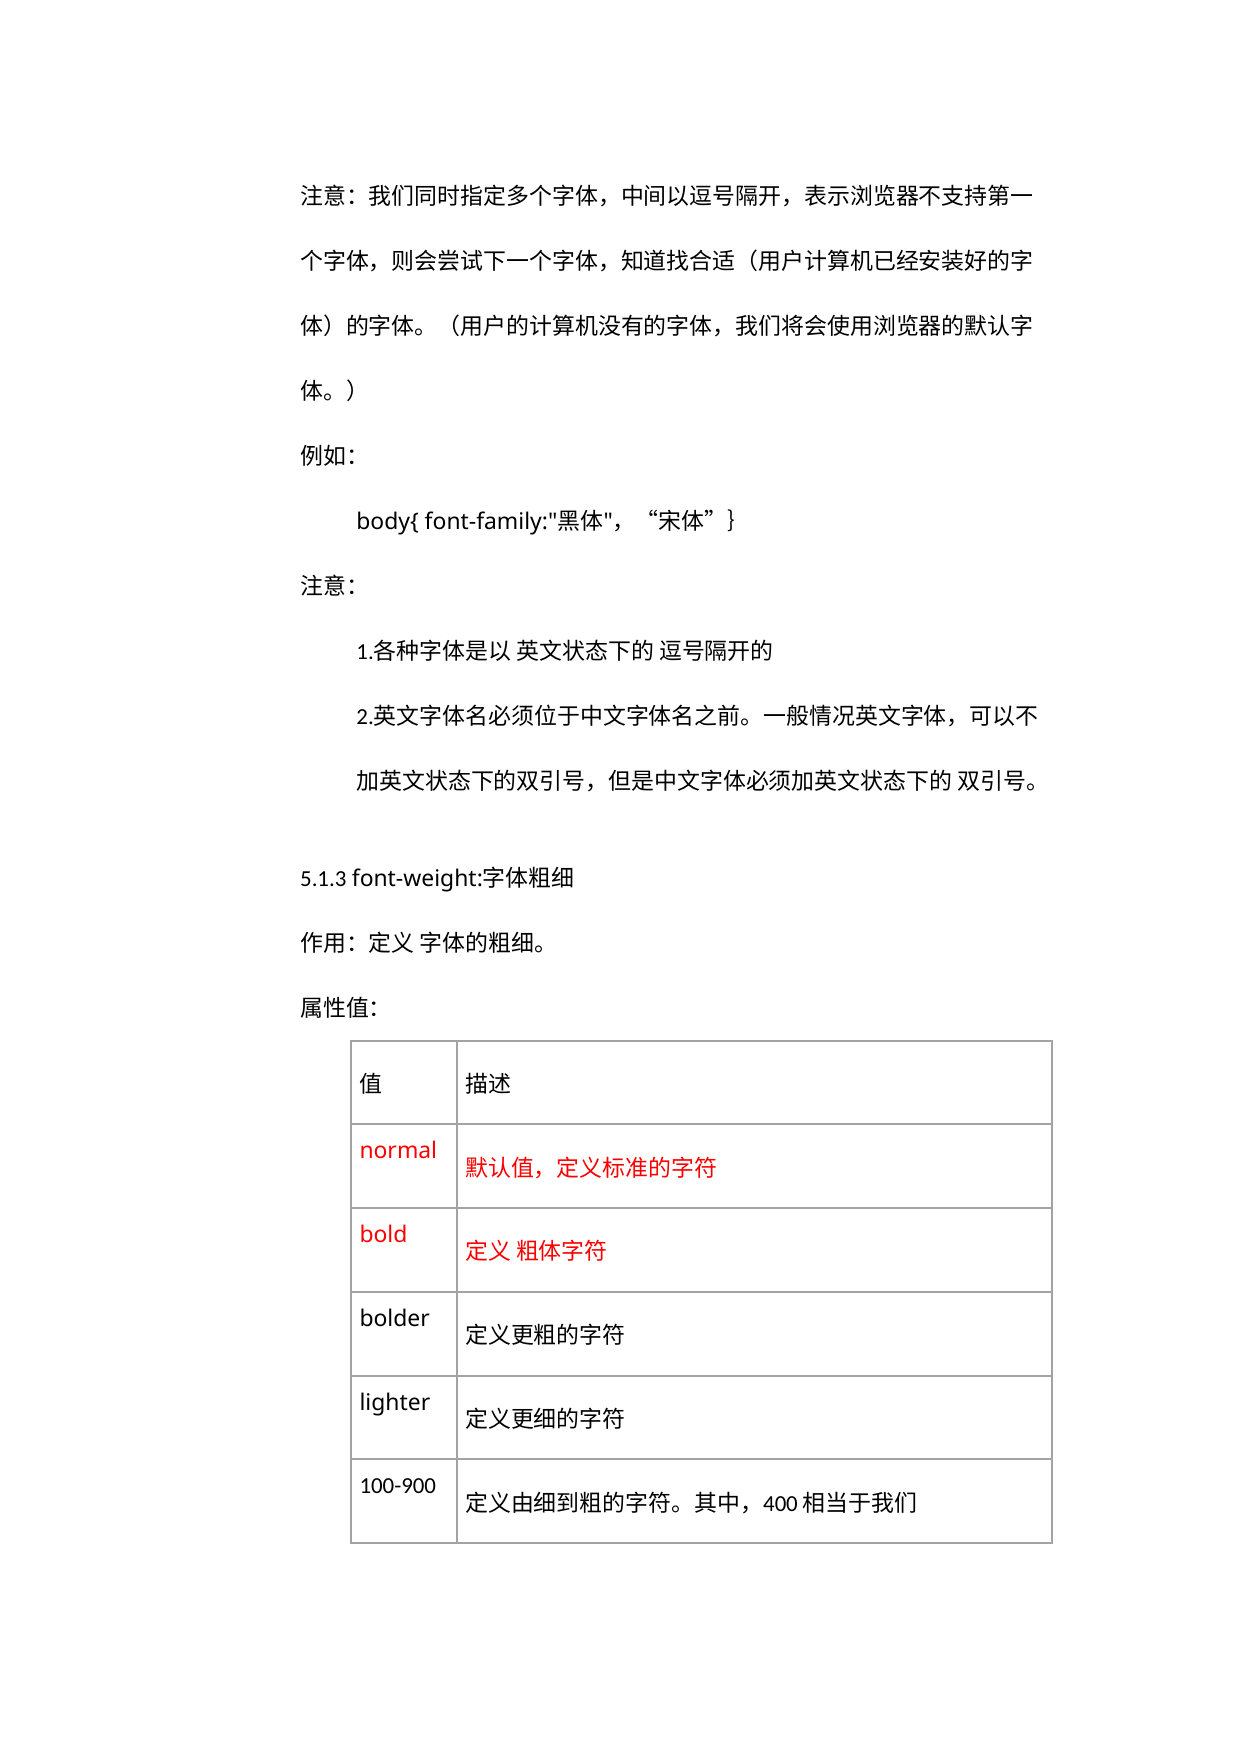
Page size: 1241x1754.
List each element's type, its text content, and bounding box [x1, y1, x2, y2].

text 例如： [300, 422, 1053, 487]
table_cell 定义 粗体字符 [458, 1209, 1051, 1291]
text 作用：定义 字体的粗细。 [300, 909, 1053, 974]
table_cell bolder [352, 1293, 456, 1374]
text 5.1.3 font-weight:字体粗细 [300, 844, 1053, 909]
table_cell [458, 1460, 1051, 1542]
text 注意： [300, 552, 1053, 617]
text 属性值： [300, 974, 1053, 1039]
text 注意：我们同时指定多个字体，中间以逗号隔开，表示浏览器不支持第一个字体，则会尝试下一个字体，知道找合适（用户计算机已经安装好的字体）的字体。（用户的计算机没有的字体，我们将会使用浏览器的默认字体。） [300, 162, 1053, 422]
text 1.各种字体是以 英文状态下的 逗号隔开的 [356, 617, 1053, 682]
table_cell 默认值，定义标准的字符 [458, 1125, 1051, 1207]
table_cell lighter [352, 1377, 456, 1458]
table_cell 定义更粗的字符 [458, 1293, 1051, 1374]
text 2.英文字体名必须位于中文字体名之前。一般情况英文字体，可以不加英文状态下的双引号，但是中文字体必须加英文状态下的 双引号。 [356, 682, 1053, 812]
table_cell 定义更细的字符 [458, 1377, 1051, 1458]
text body{ font-family:"黑体"，“宋体”｝ [356, 487, 1053, 552]
table_cell 100-900 [352, 1460, 456, 1542]
table_cell bold [352, 1209, 456, 1291]
table_header 值 [352, 1042, 456, 1123]
table_header 描述 [458, 1042, 1051, 1123]
table_cell normal [352, 1125, 456, 1207]
